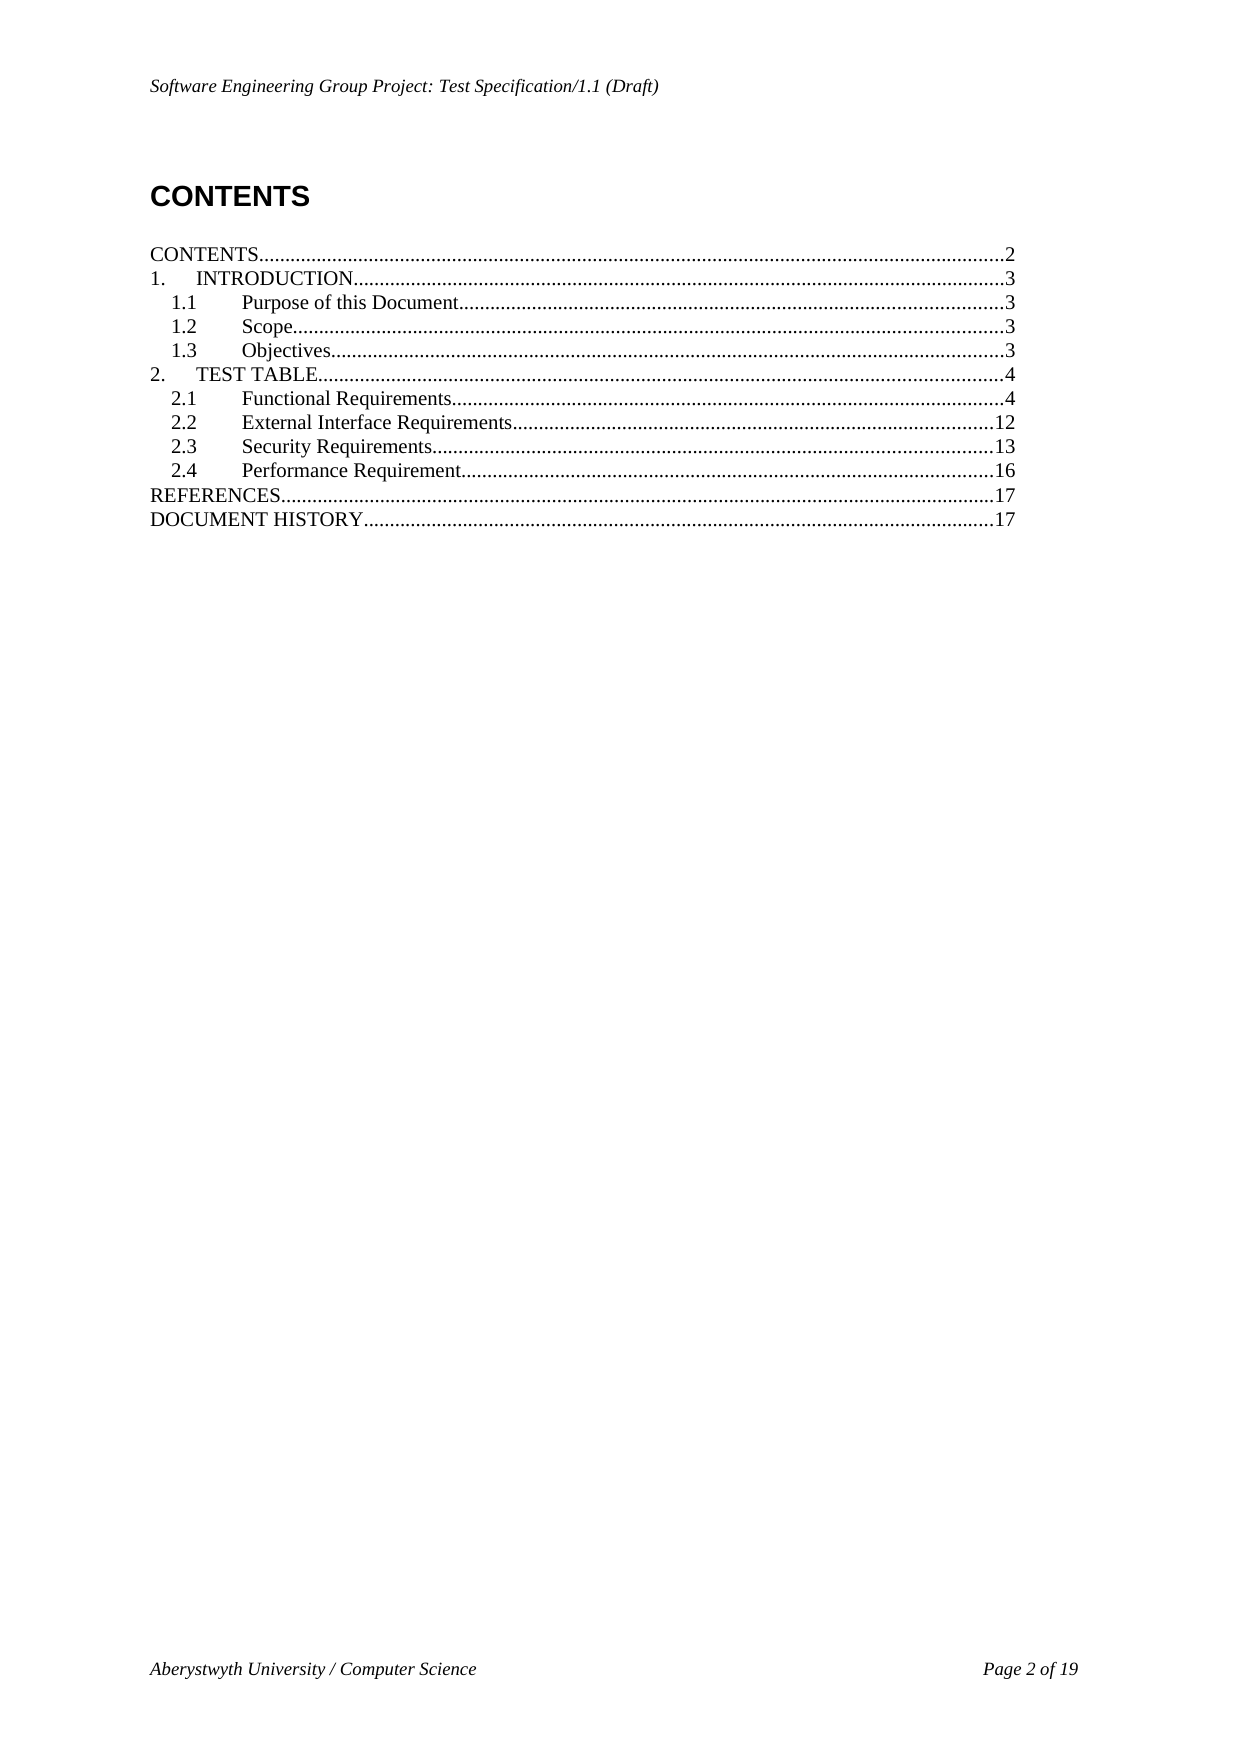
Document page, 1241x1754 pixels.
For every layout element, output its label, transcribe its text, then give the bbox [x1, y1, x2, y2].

text 2. Test Table 4 [150, 362, 1090, 386]
text 2.4 Performance Requirement 16 [171, 458, 1090, 482]
text 1.3 Objectives 3 [171, 338, 1090, 362]
text 2.1 Functional Requirements 4 [171, 386, 1090, 410]
text 1. Introduction 3 [150, 266, 1090, 290]
text 1.2 Scope 3 [171, 314, 1090, 338]
text CONTENTS 2 [150, 242, 1090, 266]
text 2.3 Security Requirements 13 [171, 434, 1090, 458]
text DOCUMENT HISTORY 17 [150, 507, 1090, 531]
text REFERENCES 17 [150, 482, 1090, 507]
text 2.2 External Interface Requirements 12 [171, 410, 1090, 434]
text 1.1 Purpose of this Document 3 [171, 290, 1090, 314]
subtitle CONTENTS [150, 179, 1090, 213]
